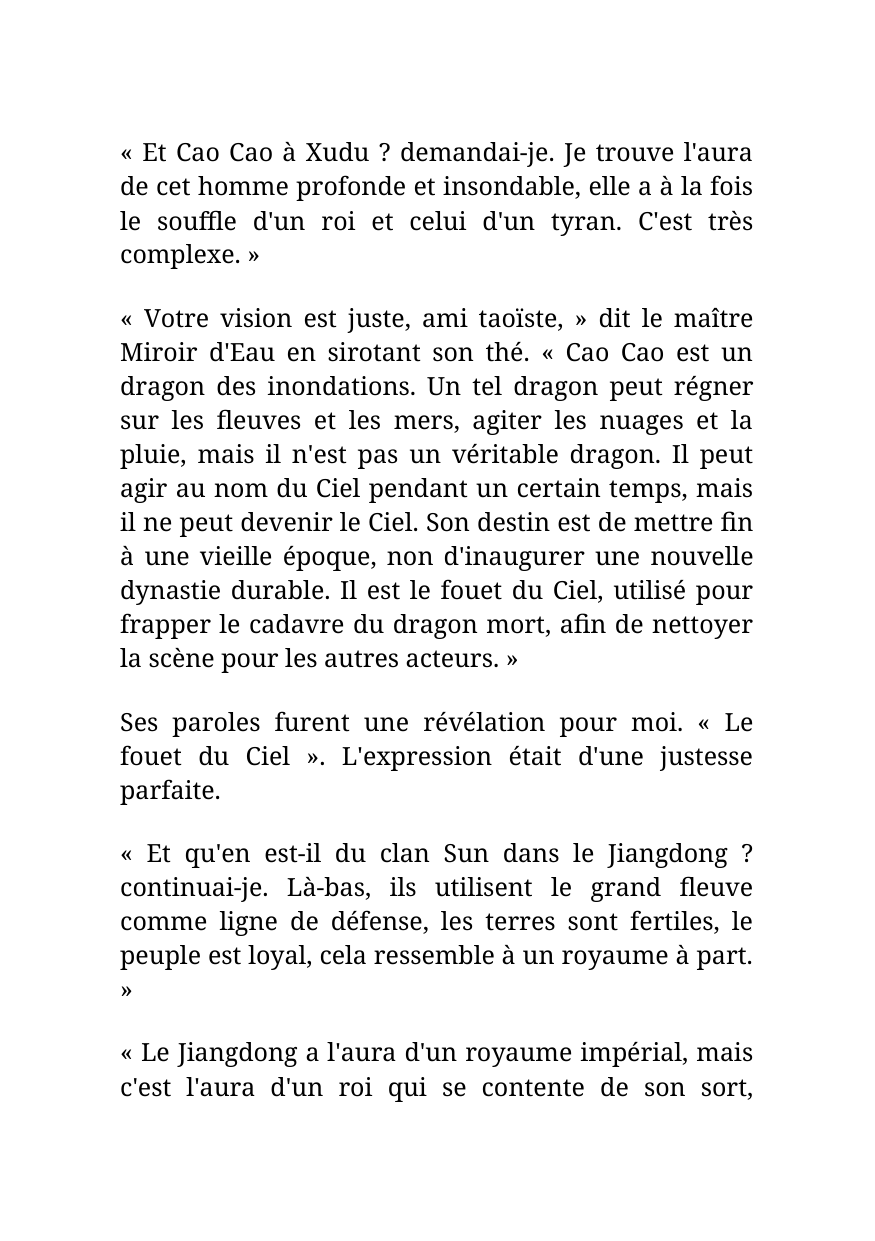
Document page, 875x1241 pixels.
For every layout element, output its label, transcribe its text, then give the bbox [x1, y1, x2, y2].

text « Et Cao Cao à Xudu ? demandai-je. Je trouve l'aura de cet homme profonde et insondable, elle a à la fois le souffle d'un roi et celui d'un tyran. C'est très complexe. » [120, 135, 754, 271]
text « Et qu'en est-il du clan Sun dans le Jiangdong ? continuai-je. Là-bas, ils utilisent le grand fleuve comme ligne de défense, les terres sont fertiles, le peuple est loyal, cela ressemble à un royaume à part. » [120, 836, 754, 1006]
text « Votre vision est juste, ami taoïste, » dit le maître Miroir d'Eau en sirotant son thé. « Cao Cao est un dragon des inondations. Un tel dragon peut régner sur les fleuves et les mers, agiter les nuages et la pluie, mais il n'est pas un véritable dragon. Il peut agir au nom du Ciel pendant un certain temps, mais il ne peut devenir le Ciel. Son destin est de mettre fin à une vieille époque, non d'inaugurer une nouvelle dynastie durable. Il est le fouet du Ciel, utilisé pour frapper le cadavre du dragon mort, afin de nettoyer la scène pour les autres acteurs. » [120, 300, 754, 675]
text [120, 1035, 754, 1103]
text Ses paroles furent une révélation pour moi. « Le fouet du Ciel ». L'expression était d'une justesse parfaite. [120, 704, 754, 806]
